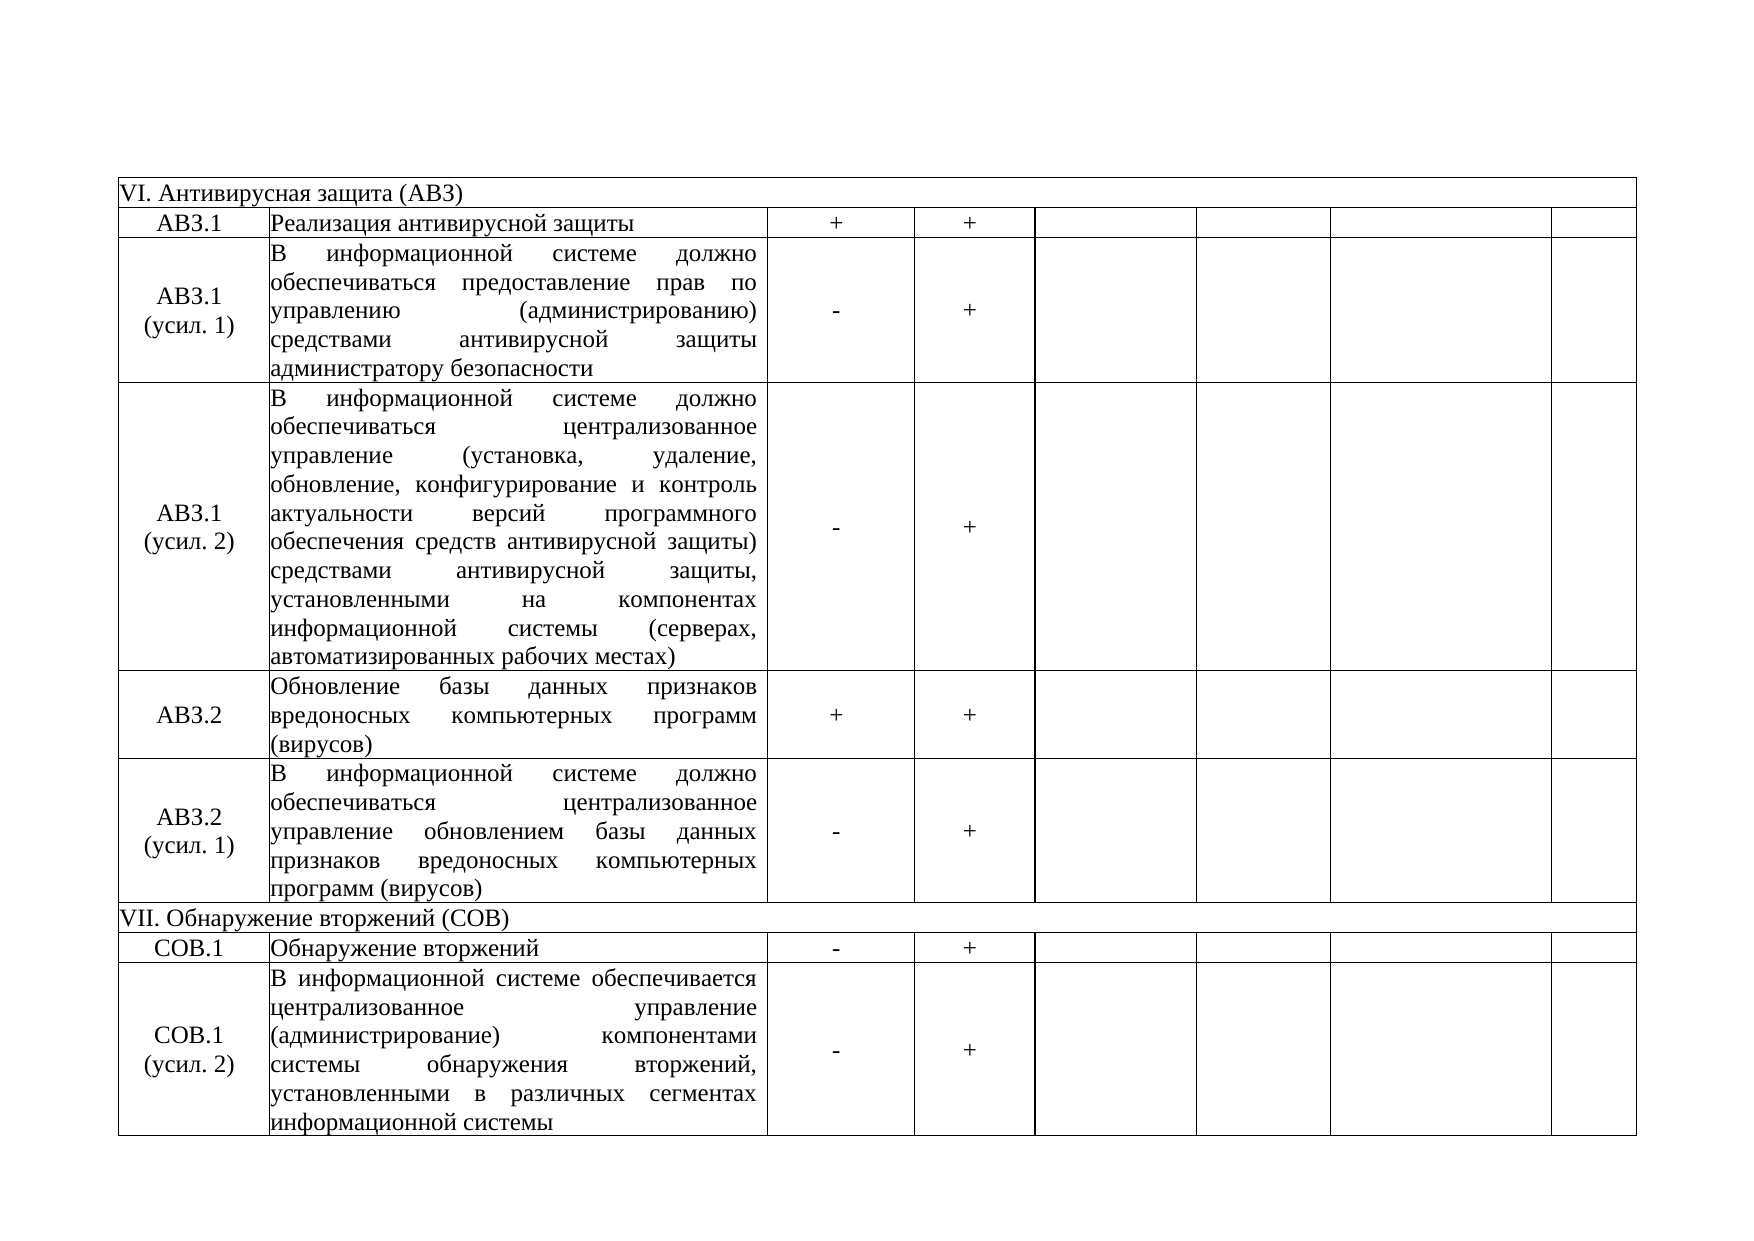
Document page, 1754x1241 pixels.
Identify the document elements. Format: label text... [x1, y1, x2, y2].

table_cell [1552, 963, 1636, 1135]
table_cell - [768, 759, 914, 902]
table_cell VI. Антивирусная защита (АВЗ) [119, 178, 1636, 207]
table_cell [1036, 963, 1196, 1135]
table_cell В информационной системе должно обеспечиваться централизованное управление обновлением базы данных признаков вредоносных компьютерных программ (вирусов) [270, 759, 767, 902]
table_cell - [768, 963, 914, 1135]
table_cell В информационной системе должно обеспечиваться централизованное управление (установка, удаление, обновление, конфигурирование и контроль актуальности версий программного обеспечения средств антивирусной защиты) средствами антивирусной защиты, установленными на компонентах информационной системы (серверах, автоматизированных рабочих местах) [270, 383, 767, 670]
table_cell [1331, 963, 1551, 1135]
table_cell [1552, 671, 1636, 757]
table_cell [1197, 759, 1330, 902]
table_cell [1331, 383, 1551, 670]
table_cell СОВ.1 [119, 933, 269, 962]
table_cell [1552, 933, 1636, 962]
table_cell [1331, 671, 1551, 757]
table_cell + [915, 208, 1034, 237]
table_cell [1197, 963, 1330, 1135]
table_cell + [915, 759, 1034, 902]
table_cell + [768, 208, 914, 237]
table_cell [1552, 383, 1636, 670]
table_cell [1036, 208, 1196, 237]
table_cell - [768, 238, 914, 382]
table_cell [1197, 933, 1330, 962]
table_cell [1036, 383, 1196, 670]
table_cell СОВ.1 (усил. 2) [119, 963, 269, 1135]
table_cell + [768, 671, 914, 757]
table_cell В информационной системе должно обеспечиваться предоставление прав по управлению (администрированию) средствами антивирусной защиты администратору безопасности [270, 238, 767, 382]
table_cell [1552, 759, 1636, 902]
table_cell АВЗ.1 (усил. 1) [119, 238, 269, 382]
table_cell [1036, 671, 1196, 757]
table_cell [1331, 208, 1551, 237]
table_cell [1552, 208, 1636, 237]
table_cell + [915, 383, 1034, 670]
table_cell VII. Обнаружение вторжений (СОВ) [119, 903, 1636, 932]
table_cell В информационной системе обеспечивается централизованное управление (администрирование) компонентами системы обнаружения вторжений, установленными в различных сегментах информационной системы [270, 963, 767, 1135]
table_cell [1331, 238, 1551, 382]
table_cell АВЗ.1 [119, 208, 269, 237]
table_cell [1197, 208, 1330, 237]
table_cell [1197, 383, 1330, 670]
table_cell [1036, 759, 1196, 902]
table_cell Реализация антивирусной защиты [270, 208, 767, 237]
table_cell + [915, 963, 1034, 1135]
table_cell + [915, 933, 1034, 962]
table_cell АВЗ.2 [119, 671, 269, 757]
table_cell АВЗ.1 (усил. 2) [119, 383, 269, 670]
table_cell Обновление базы данных признаков вредоносных компьютерных программ (вирусов) [270, 671, 767, 757]
table_cell + [915, 238, 1034, 382]
table_cell АВЗ.2 (усил. 1) [119, 759, 269, 902]
table_cell [1036, 238, 1196, 382]
table_cell [1331, 933, 1551, 962]
table_cell Обнаружение вторжений [270, 933, 767, 962]
table_cell - [768, 933, 914, 962]
table_cell + [915, 671, 1034, 757]
table_cell [1331, 759, 1551, 902]
table_cell [1036, 933, 1196, 962]
table_cell [1552, 238, 1636, 382]
table_cell - [768, 383, 914, 670]
table_cell [1197, 238, 1330, 382]
table_cell [1197, 671, 1330, 757]
